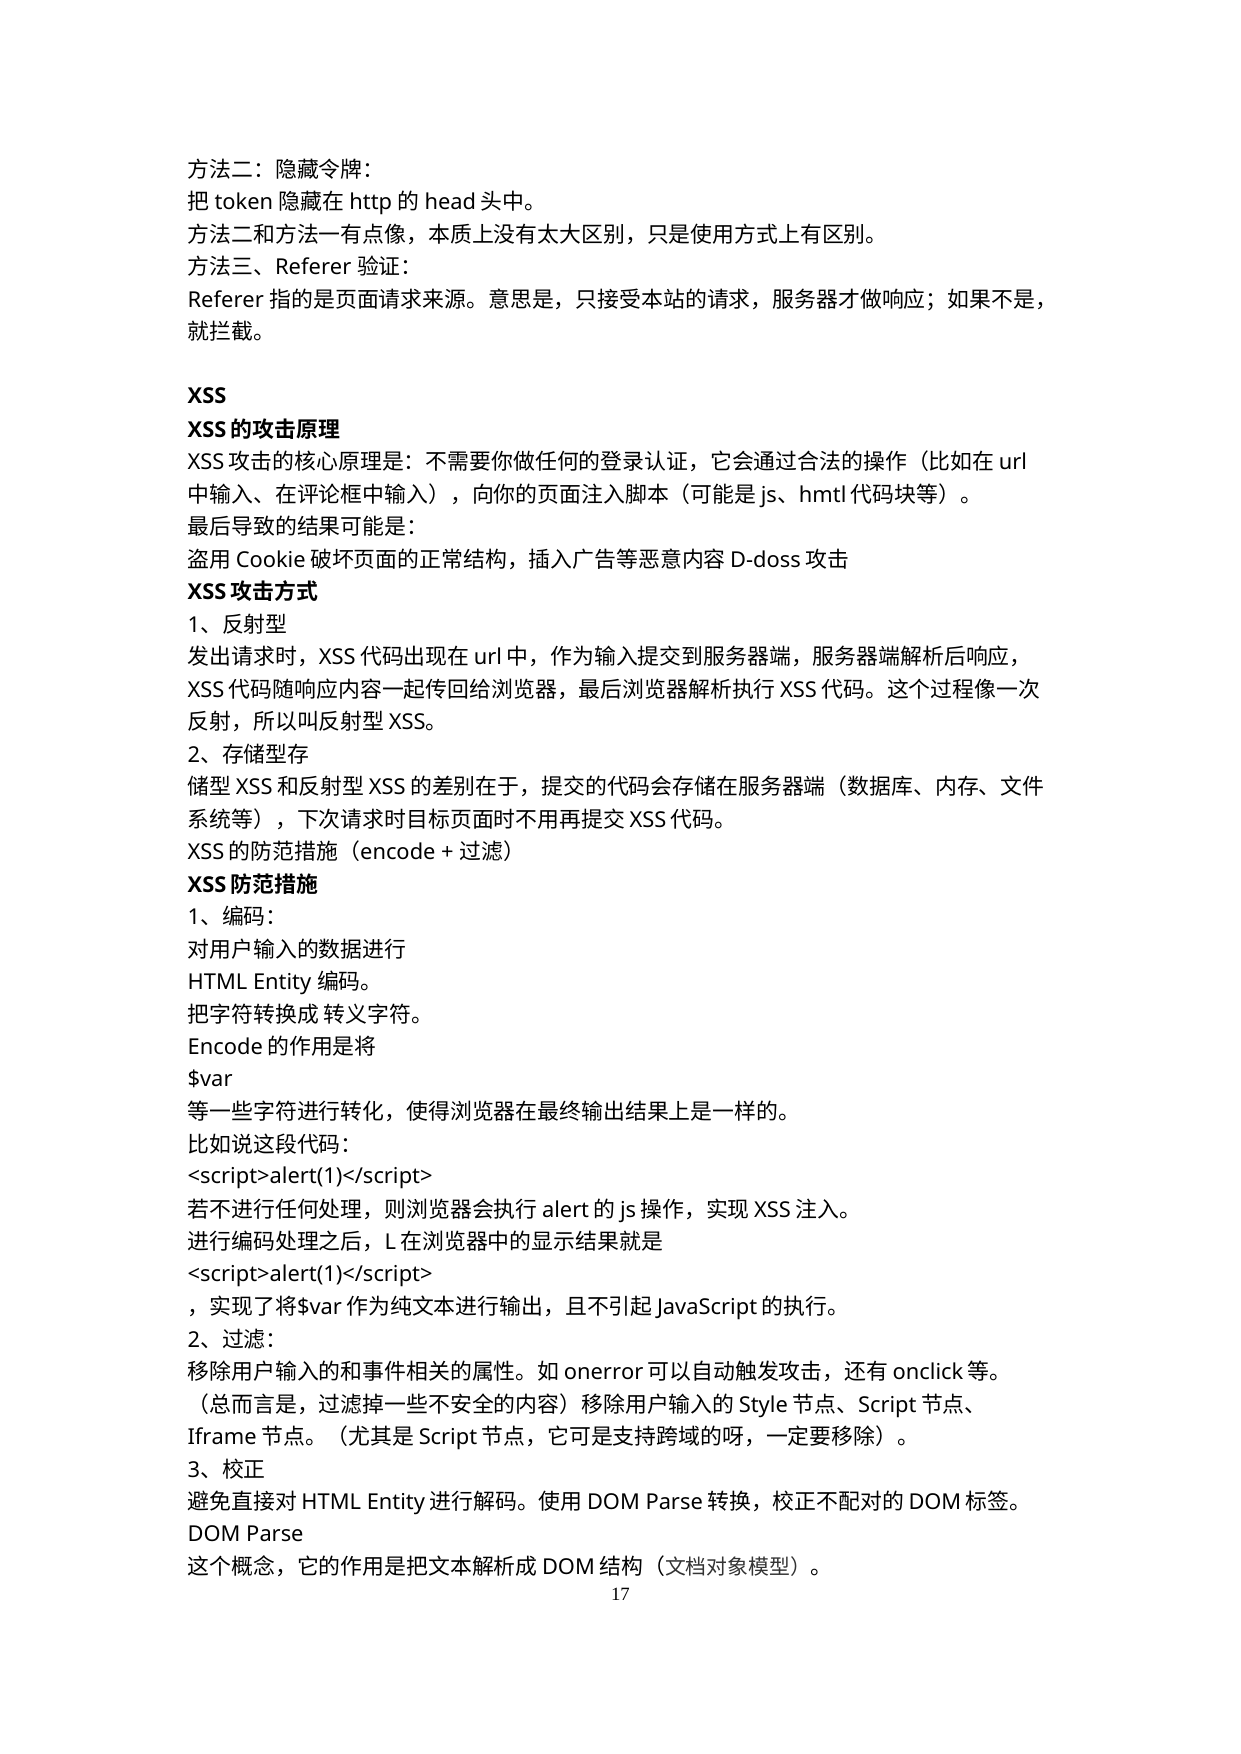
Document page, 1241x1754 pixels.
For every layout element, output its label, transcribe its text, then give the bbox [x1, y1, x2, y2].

text 对用户输入的数据进行 [187, 931, 1053, 964]
text 把 token 隐藏在 http 的 head头中。 [187, 184, 1053, 216]
text Encode的作用是将 [187, 1029, 1053, 1061]
text 发出请求时，XSS代码出现在url中，作为输入提交到服务器端，服务器端解析后响应，XSS代码随响应内容一起传回给浏览器，最后浏览器解析执行XSS代码。这个过程像一次反射，所以叫反射型XSS。 [187, 639, 1053, 736]
text 盗用Cookie破坏页面的正常结构，插入广告等恶意内容D-doss攻击 [187, 541, 1053, 574]
text XSS的防范措施（encode + 过滤） [187, 834, 1053, 866]
text 把字符转换成 转义字符。 [187, 996, 1053, 1029]
text 避免直接对HTML Entity进行解码。使用DOM Parse转换，校正不配对的DOM标签。 [187, 1484, 1053, 1516]
text DOM Parse [187, 1516, 1053, 1549]
text ，实现了将$var作为纯文本进行输出，且不引起JavaScript的执行。 [187, 1289, 1053, 1321]
text 方法三、Referer 验证： [187, 249, 1053, 281]
text 2、过滤： [187, 1321, 1053, 1354]
text $var [187, 1061, 1053, 1094]
text 这个概念，它的作用是把文本解析成DOM结构（文档对象模型）。 [187, 1549, 1053, 1581]
text XSS攻击的核心原理是：不需要你做任何的登录认证，它会通过合法的操作（比如在url中输入、在评论框中输入），向你的页面注入脚本（可能是js、hmtl代码块等）。 [187, 444, 1053, 509]
text 1、反射型 [187, 606, 1053, 639]
text XSS防范措施 [187, 866, 1053, 899]
text 储型XSS和反射型XSS的差别在于，提交的代码会存储在服务器端（数据库、内存、文件系统等），下次请求时目标页面时不用再提交XSS代码。 [187, 769, 1053, 834]
text 进行编码处理之后，L在浏览器中的显示结果就是 [187, 1224, 1053, 1256]
text <script>alert(1)</script> [187, 1256, 1053, 1289]
text Referer 指的是页面请求来源。意思是，只接受本站的请求，服务器才做响应；如果不是，就拦截。 [187, 281, 1053, 346]
text 比如说这段代码： [187, 1126, 1053, 1159]
text 2、存储型存 [187, 736, 1053, 769]
text 方法二：隐藏令牌： [187, 151, 1053, 184]
text 1、编码： [187, 899, 1053, 931]
text <script>alert(1)</script> [187, 1159, 1053, 1191]
text XSS攻击方式 [187, 574, 1053, 606]
text 3、校正 [187, 1451, 1053, 1484]
text XSS [187, 379, 1053, 411]
text 最后导致的结果可能是： [187, 509, 1053, 541]
text 方法二和方法一有点像，本质上没有太大区别，只是使用方式上有区别。 [187, 216, 1053, 249]
text 等一些字符进行转化，使得浏览器在最终输出结果上是一样的。 [187, 1094, 1053, 1126]
text 若不进行任何处理，则浏览器会执行alert的js操作，实现XSS注入。 [187, 1191, 1053, 1224]
text 移除用户输入的和事件相关的属性。如onerror可以自动触发攻击，还有onclick等。（总而言是，过滤掉一些不安全的内容）移除用户输入的Style节点、Script节点、Iframe节点。（尤其是Script节点，它可是支持跨域的呀，一定要移除）。 [187, 1354, 1053, 1451]
text HTML Entity 编码。 [187, 964, 1053, 996]
text XSS的攻击原理 [187, 411, 1053, 444]
